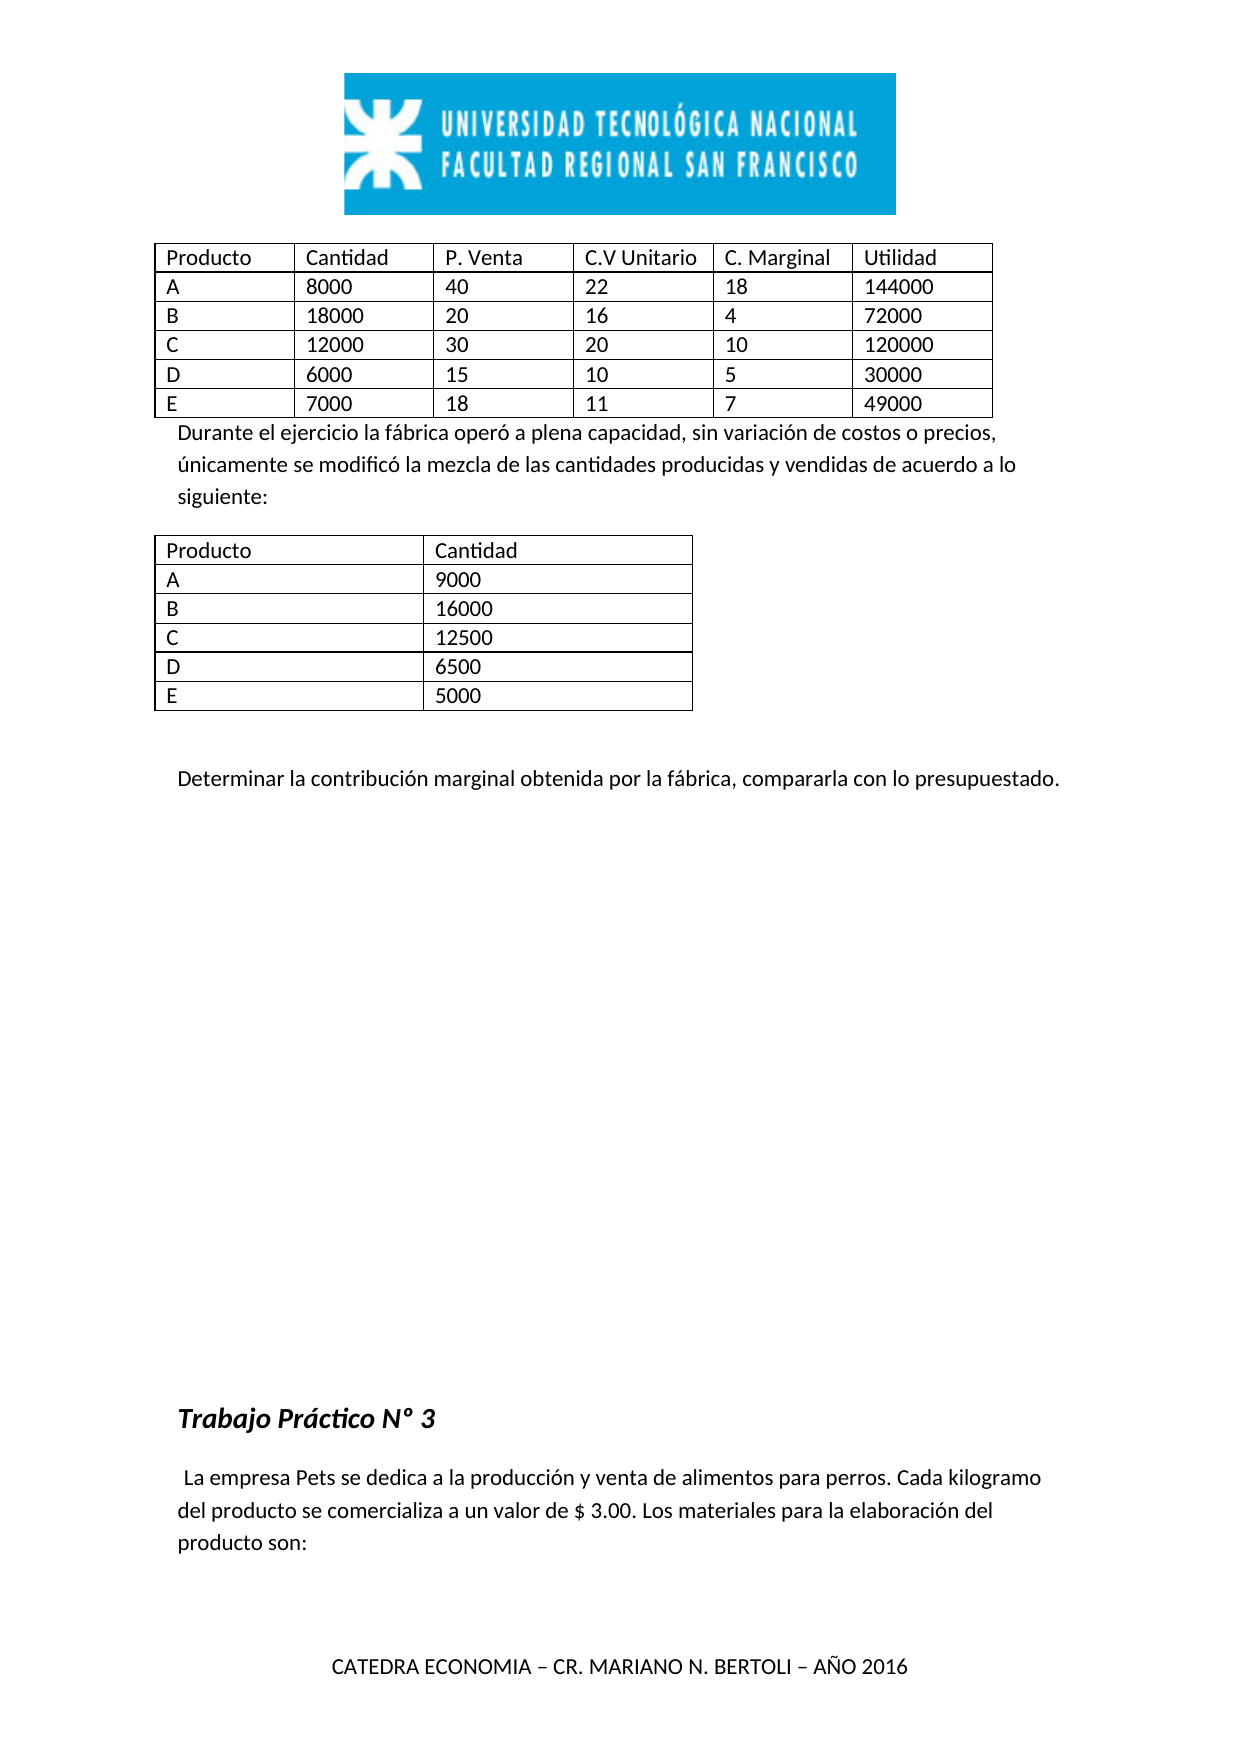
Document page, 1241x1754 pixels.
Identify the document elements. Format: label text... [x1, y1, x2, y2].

table_cell 144000 [853, 273, 992, 301]
picture [751, 111, 762, 136]
picture [472, 111, 476, 136]
table_header C.V Unitario [574, 244, 713, 271]
text Durante el ejercicio la fábrica operó a plena capacidad, sin variación de costos o precios, únicamente se modificó la mezcla de las cantidades producidas y vendidas de acuerdo a lo siguiente: [177, 418, 1063, 510]
table_cell 11 [574, 389, 713, 417]
picture [580, 152, 588, 177]
picture [453, 151, 464, 178]
table_cell B [156, 594, 423, 622]
picture [606, 150, 611, 177]
table_cell 30 [434, 331, 573, 359]
picture [633, 152, 644, 177]
picture [796, 151, 805, 178]
table_cell 20 [434, 302, 573, 329]
table_cell 10 [714, 331, 852, 359]
picture [849, 111, 856, 137]
table_cell 15 [434, 360, 573, 388]
table_cell C [156, 331, 294, 359]
picture [780, 151, 791, 177]
picture [498, 151, 506, 177]
table_cell 4 [714, 302, 852, 329]
table_cell 12500 [424, 624, 692, 651]
table_cell D [156, 360, 294, 388]
picture [674, 103, 686, 137]
picture [558, 111, 569, 137]
picture [511, 151, 520, 177]
picture [618, 151, 629, 178]
picture [508, 111, 518, 136]
picture [749, 151, 759, 177]
picture [713, 151, 724, 177]
picture [497, 111, 505, 137]
table_cell A [156, 565, 423, 593]
text La empresa Pets se dedica a la producción y venta de alimentos para perros. Cada kilogramo del producto se comercializa a un valor de $ 3.00. Los materiales para la elaboración del producto son: [177, 1463, 1063, 1556]
picture [819, 111, 830, 136]
table_cell E [156, 389, 294, 417]
table_header C. Marginal [714, 244, 852, 271]
table_cell 5 [714, 360, 852, 388]
table_cell 5000 [424, 682, 692, 709]
picture [665, 151, 673, 177]
picture [442, 151, 450, 177]
table_cell 7000 [295, 389, 433, 417]
picture [620, 111, 631, 137]
text Determinar la contribución marginal obtenida por la fábrica, compararla con lo presupuestado. [177, 764, 1063, 792]
picture [543, 151, 553, 177]
picture [832, 151, 842, 178]
table_cell 18 [714, 273, 852, 301]
text Trabajo Práctico Nº 3 [177, 1400, 1063, 1436]
picture [705, 111, 709, 136]
table_header Producto [156, 536, 423, 564]
picture [544, 111, 554, 137]
table_cell 6000 [295, 360, 433, 388]
picture [647, 151, 659, 177]
table_cell 18000 [295, 302, 433, 329]
table_cell 40 [434, 273, 573, 301]
picture [456, 111, 468, 137]
picture [715, 111, 723, 137]
table_header Cantidad [295, 244, 433, 271]
table_cell B [156, 302, 294, 329]
picture [697, 151, 708, 177]
table_cell 9000 [424, 565, 692, 593]
table_cell 6500 [424, 653, 692, 681]
picture [482, 111, 493, 136]
table_cell E [156, 682, 423, 709]
picture [522, 111, 530, 137]
picture [690, 111, 700, 137]
picture [471, 151, 479, 178]
table_cell 12000 [295, 331, 433, 359]
picture [766, 111, 776, 136]
table_cell 10 [574, 360, 713, 388]
table_cell 49000 [853, 389, 992, 417]
picture [738, 151, 745, 177]
picture [565, 151, 575, 177]
table_cell 7 [714, 389, 852, 417]
table_cell 20 [574, 331, 713, 359]
picture [810, 151, 814, 177]
table_cell D [156, 653, 423, 681]
table_cell A [156, 273, 294, 301]
picture [344, 99, 422, 190]
picture [635, 111, 659, 137]
picture [686, 151, 694, 178]
picture [663, 111, 670, 137]
picture [483, 152, 493, 178]
picture [442, 111, 453, 137]
table_cell 16000 [424, 594, 692, 622]
picture [525, 151, 536, 177]
table_cell 72000 [853, 302, 992, 329]
picture [610, 111, 618, 137]
table_cell C [156, 624, 423, 651]
table_header Cantidad [424, 536, 692, 564]
table_cell 120000 [853, 331, 992, 359]
table_header Producto [156, 244, 294, 271]
table_cell 22 [574, 273, 713, 301]
picture [804, 111, 815, 137]
picture [819, 151, 827, 178]
picture [574, 111, 584, 136]
picture [596, 111, 606, 136]
table_header P. Venta [434, 244, 573, 271]
picture [591, 151, 603, 178]
picture [846, 151, 856, 178]
picture [781, 111, 791, 137]
table_cell 18 [434, 389, 573, 417]
table_header Utilidad [853, 244, 992, 271]
picture [764, 151, 775, 177]
picture [727, 111, 738, 137]
picture [834, 111, 846, 136]
table_cell 8000 [295, 273, 433, 301]
table_cell 30000 [853, 360, 992, 388]
table_cell 16 [574, 302, 713, 329]
